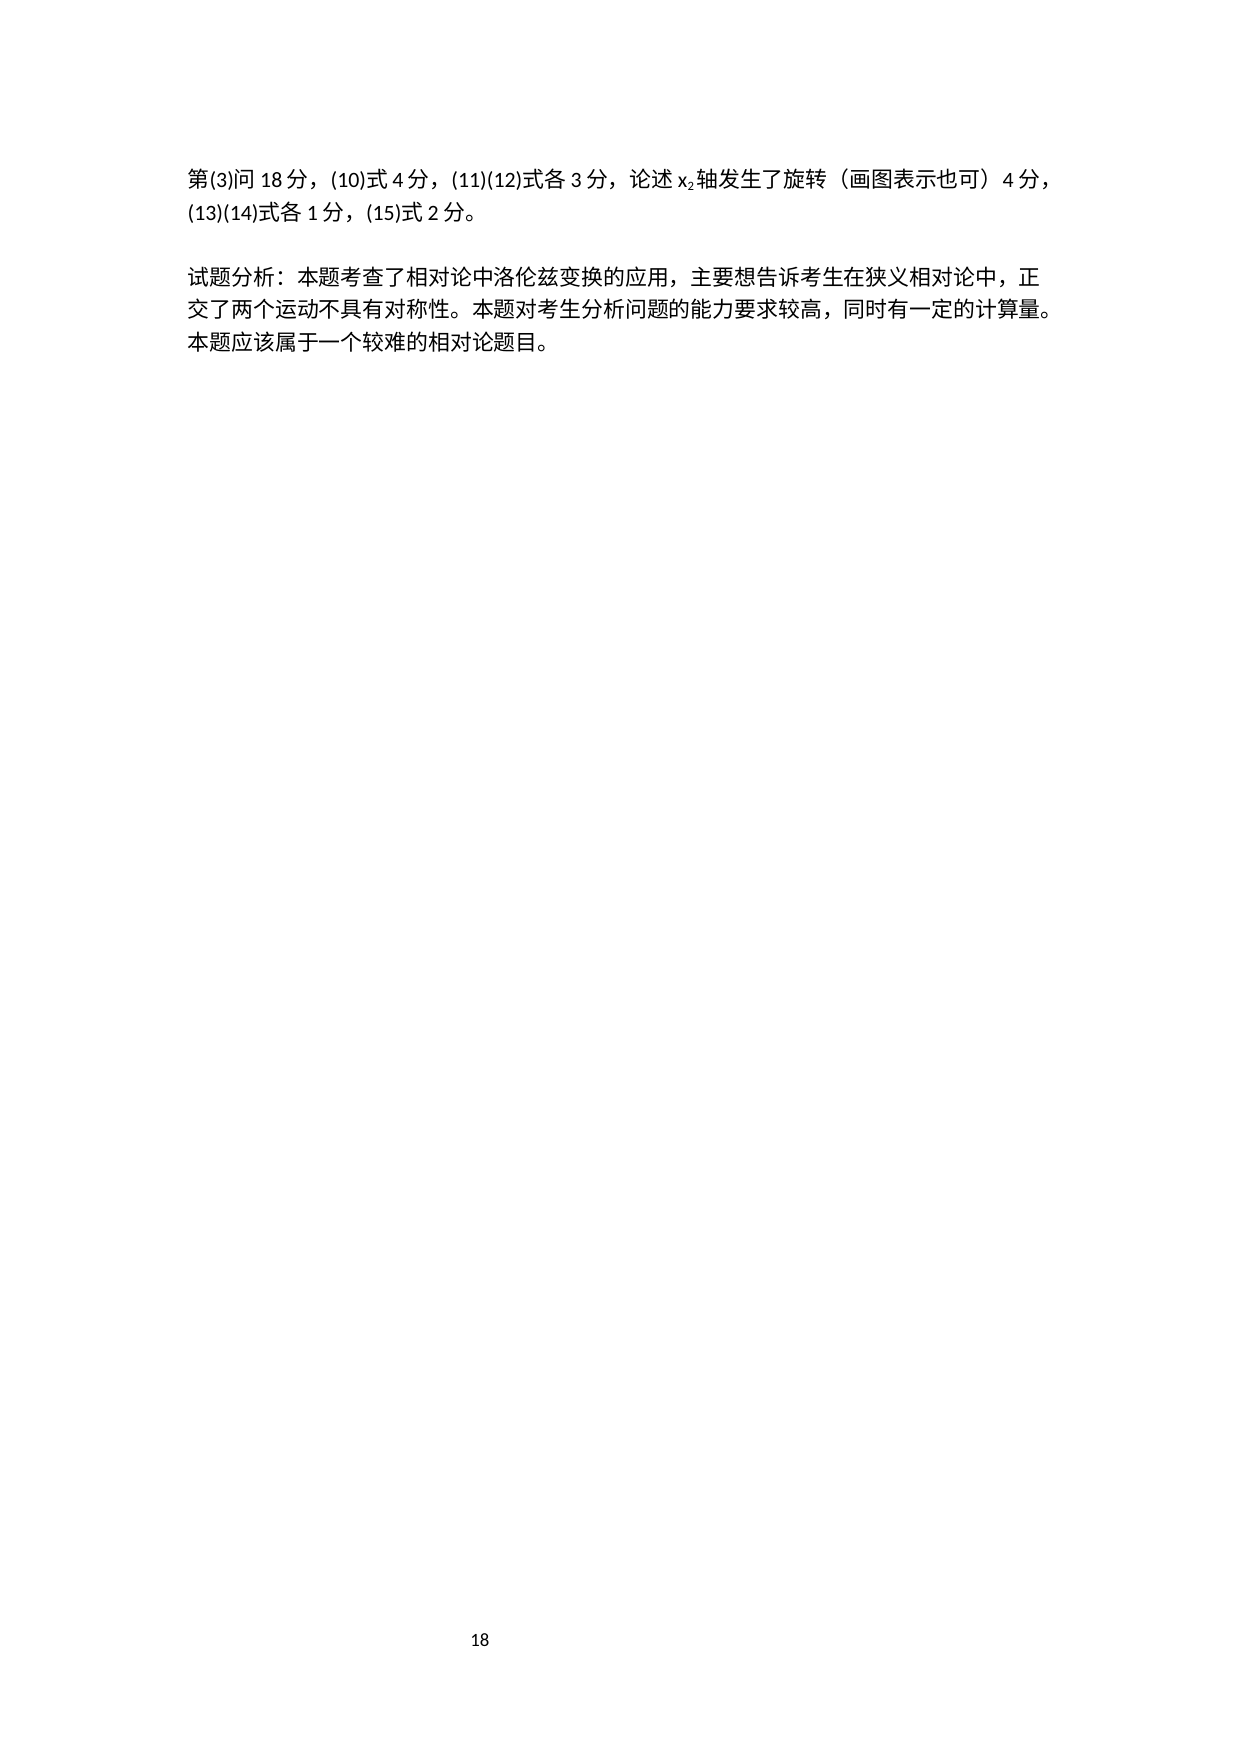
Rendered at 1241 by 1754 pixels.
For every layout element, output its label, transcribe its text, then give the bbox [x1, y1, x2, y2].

text 试题分析：本题考查了相对论中洛伦兹变换的应用，主要想告诉考生在狭义相对论中，正交了两个运动不具有对称性。本题对考生分析问题的能力要求较高，同时有一定的计算量。本题应该属于一个较难的相对论题目。 [187, 259, 1053, 357]
text 第(3)问18分，(10)式4分，(11)(12)式各3分，论述x2轴发生了旋转（画图表示也可）4分，(13)(14)式各1分，(15)式2分。 [187, 162, 1053, 227]
